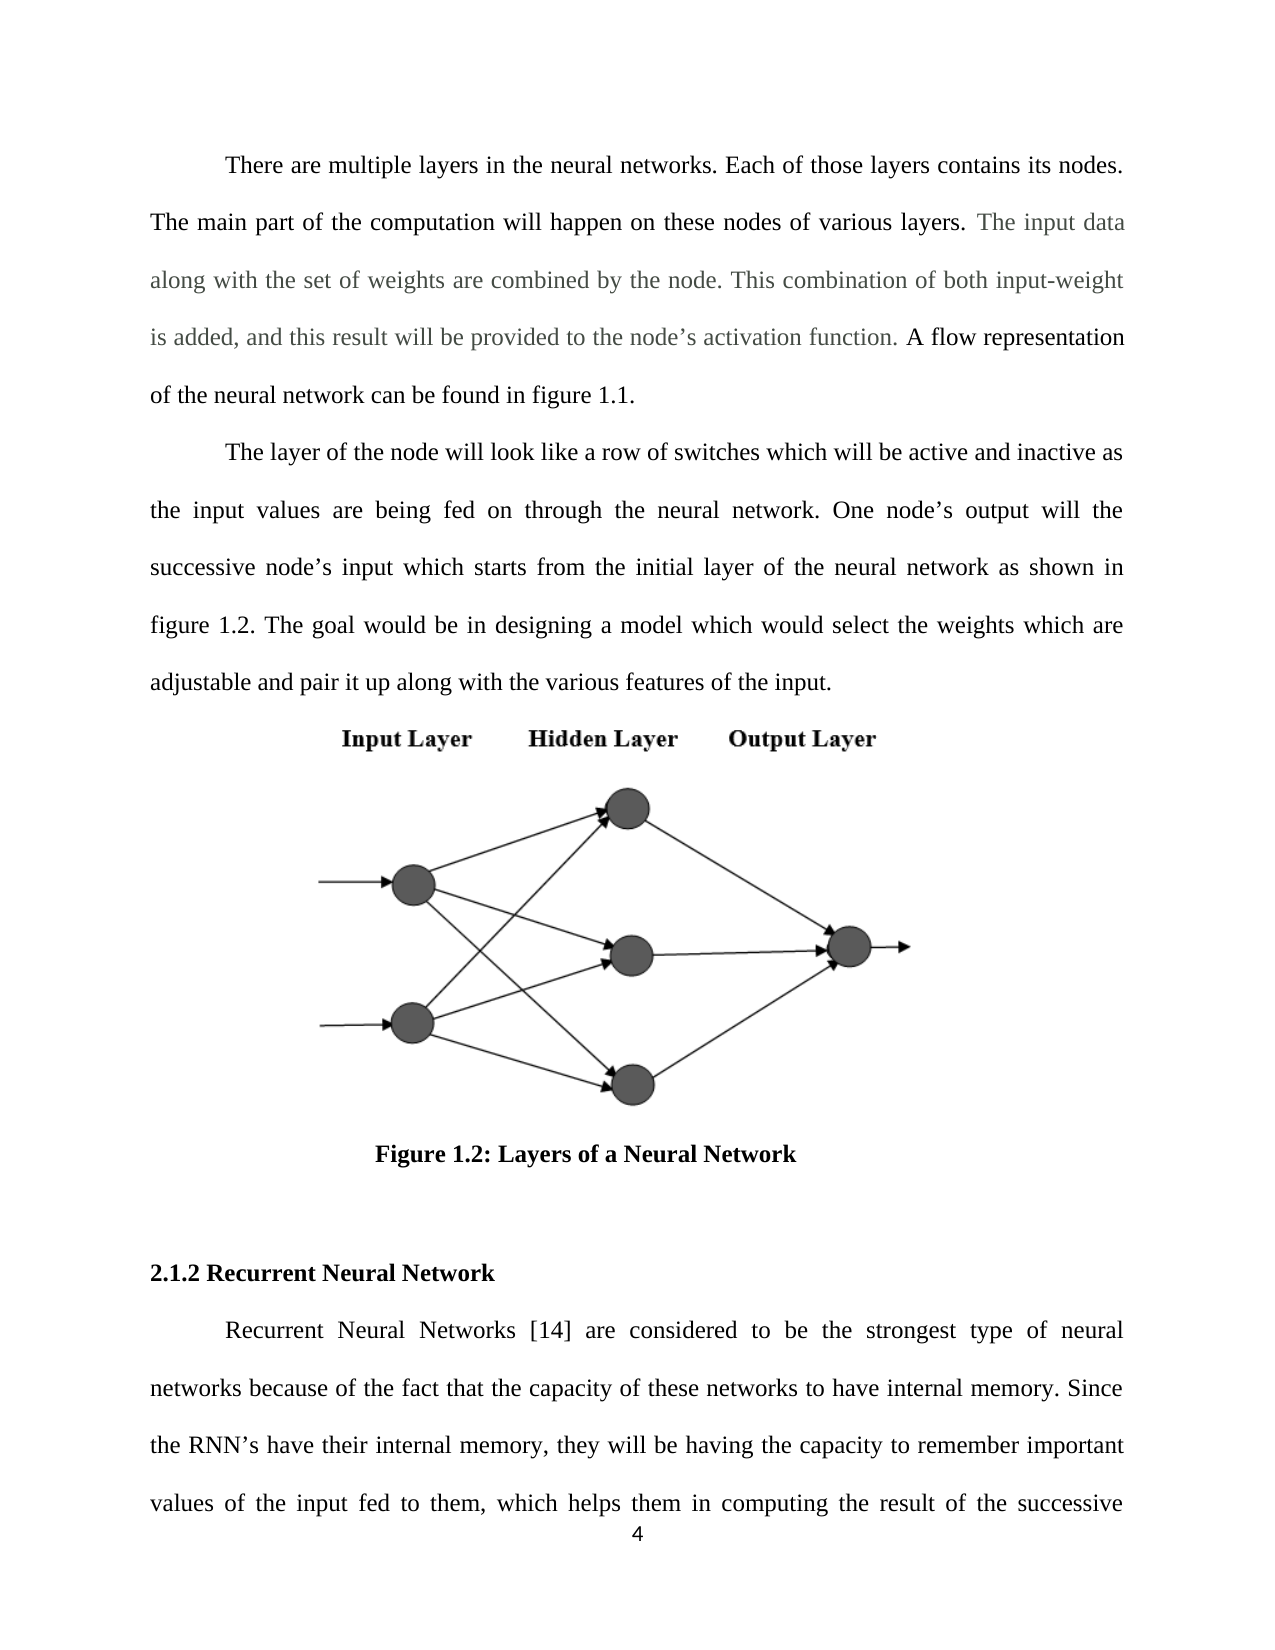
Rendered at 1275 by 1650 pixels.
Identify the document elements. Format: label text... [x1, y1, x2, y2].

subtitle 2.1.2 Recurrent Neural Network [150, 1258, 1125, 1287]
text The layer of the node will look like a row of switches which will be active and inactive as the input values are being fed on through the neural network. One node’s output will the successive node’s input which starts from the initial layer of the neural network as shown in figure 1.2. The goal would be in designing a model which would select the weights which are adjustable and pair it up along with the various features of the input. [150, 437, 1125, 696]
text There are multiple layers in the neural networks. Each of those layers contains its nodes. The main part of the computation will happen on these nodes of various layers. The input data along with the set of weights are combined by the node. This combination of both input-weight is added, and this result will be provided to the node’s activation function. A flow representation of the neural network can be found in figure 1.1. [150, 294, 1125, 409]
picture [306, 725, 915, 1110]
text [150, 1315, 1125, 1517]
text There are multiple layers in the neural networks. Each of those layers contains its nodes. The main part of the computation will happen on these nodes of various layers. The input data along with the set of weights are combined by the node. This combination of both input-weight is added, and this result will be provided to the node’s activation function. A flow representation of the neural network can be found in figure 1.1. [150, 150, 1125, 265]
text Figure 1.2: Layers of a Neural Network [300, 1139, 1125, 1167]
